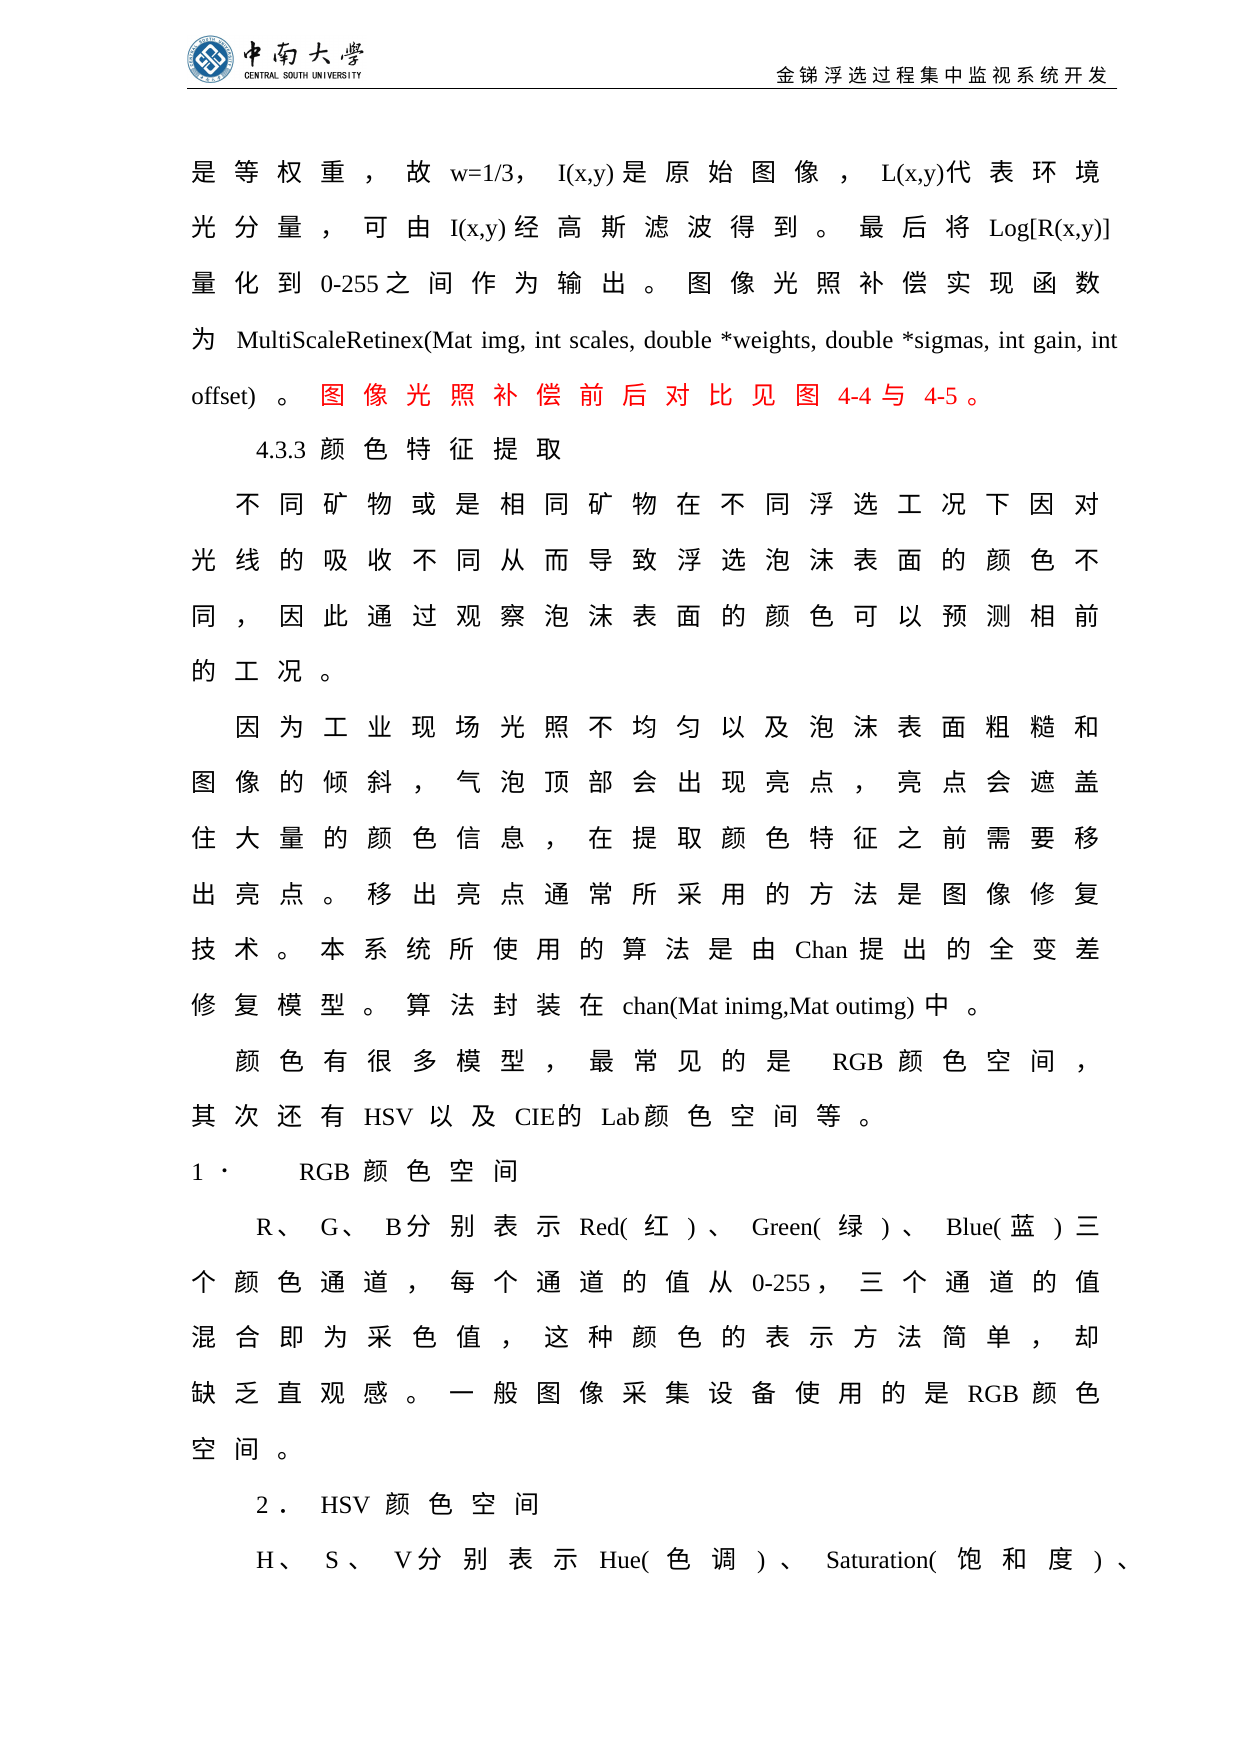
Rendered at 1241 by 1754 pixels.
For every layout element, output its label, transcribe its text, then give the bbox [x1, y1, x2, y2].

text R、G、B分别表示Red(红)、Green(绿)、Blue(蓝)三个颜色通道，每个通道的值从0-255，三个通道的值混合即为采色值，这种颜色的表示方法简单，却缺乏直观感。一般图像采集设备使用的是RGB颜色空间。 [191, 1206, 1118, 1466]
text 颜色有很多模型，最常见的是RGB颜色空间，其次还有HSV以及CIE的Lab颜色空间等。 [191, 1041, 1118, 1133]
picture [187, 35, 367, 83]
text 因为工业现场光照不均匀以及泡沫表面粗糙和图像的倾斜，气泡顶部会出现亮点，亮点会遮盖住大量的颜色信息，在提取颜色特征之前需要移出亮点。移出亮点通常所采用的方法是图像修复技术。本系统所使用的算法是由Chan提出的全变差修复模型。算法封装在chan(Mat inimg,Mat outimg)中。 [191, 707, 1118, 1022]
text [191, 152, 1118, 412]
text 4.3.3颜色特征提取 [191, 430, 1118, 467]
text 2．HSV颜色空间 [191, 1484, 1118, 1521]
list RGB颜色空间 [154, 1152, 1118, 1189]
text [191, 1539, 1118, 1577]
text 不同矿物或是相同矿物在不同浮选工况下因对光线的吸收不同从而导致浮选泡沫表面的颜色不同，因此通过观察泡沫表面的颜色可以预测相前的工况。 [191, 484, 1118, 688]
